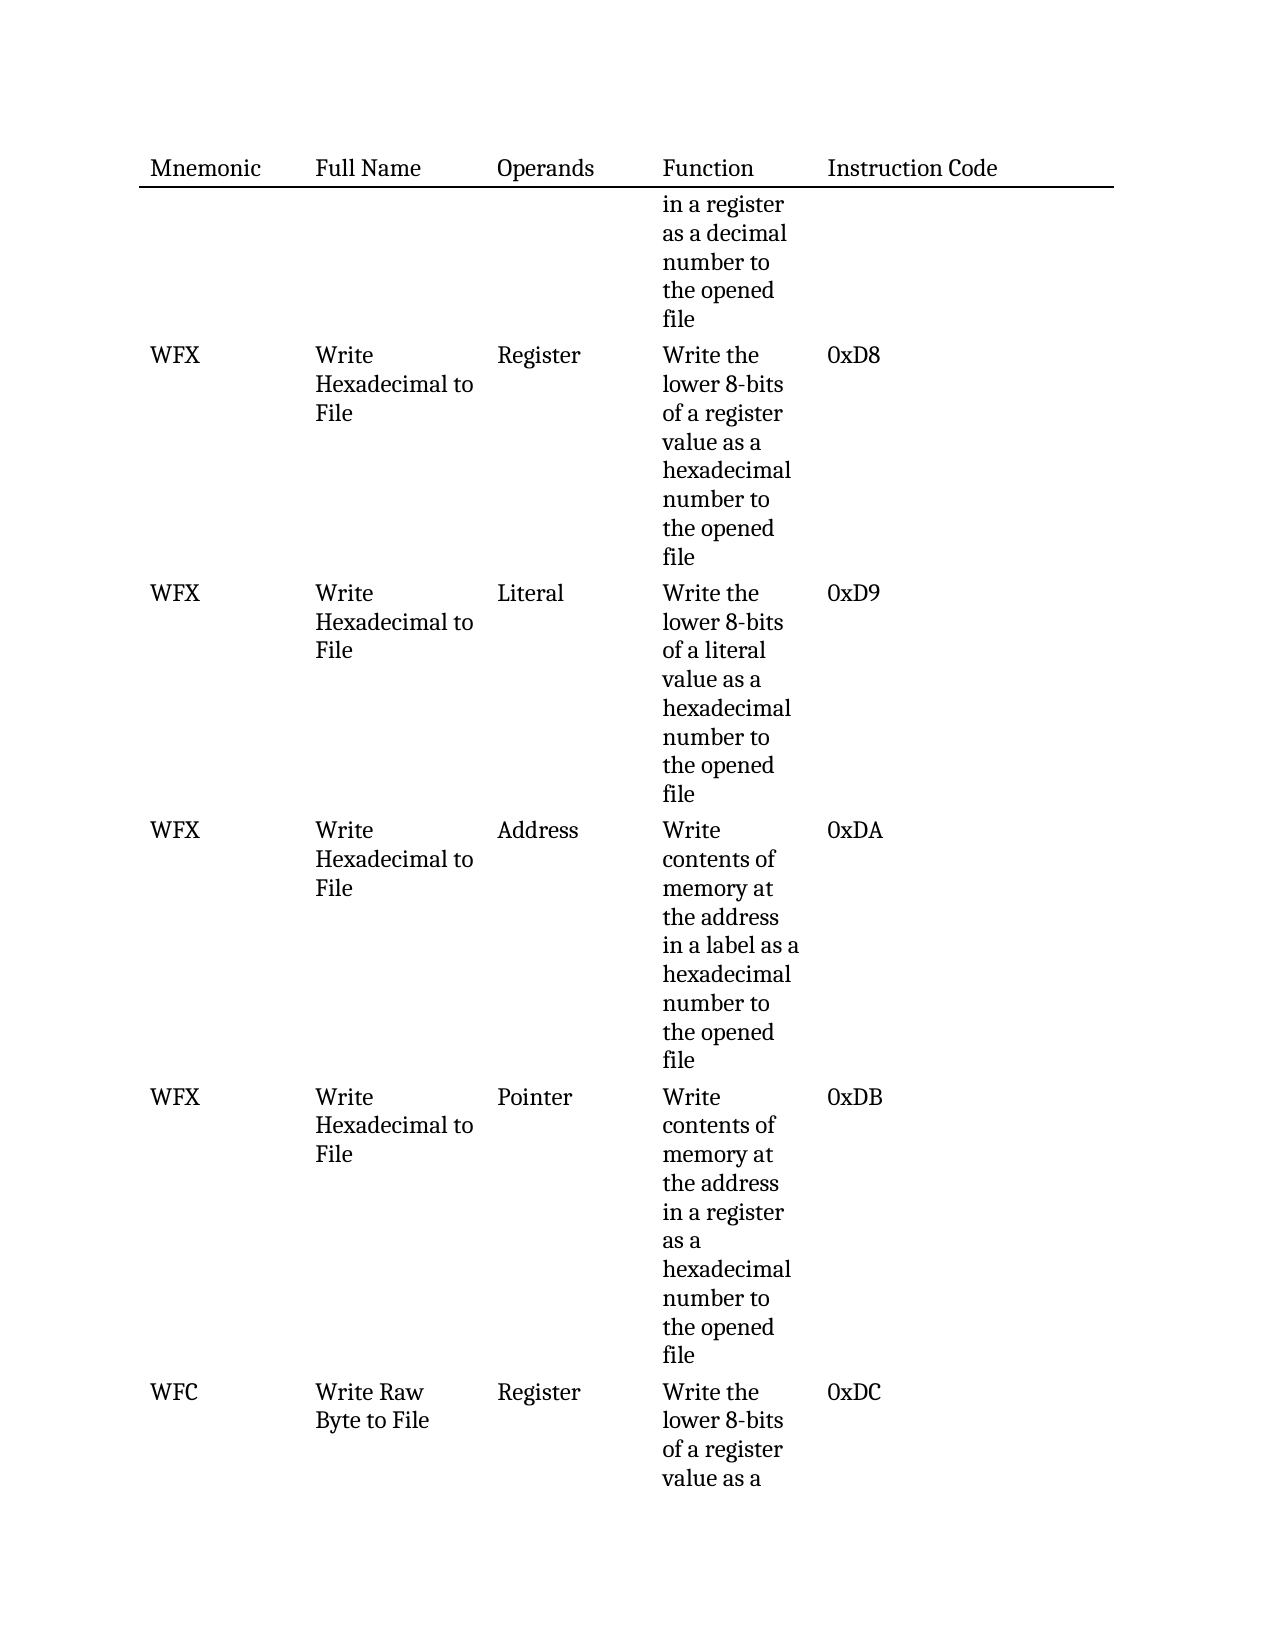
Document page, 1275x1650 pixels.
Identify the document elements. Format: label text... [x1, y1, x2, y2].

table_header Operands [486, 150, 651, 186]
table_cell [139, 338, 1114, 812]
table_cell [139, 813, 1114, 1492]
table_header Function [651, 150, 816, 186]
table_header Mnemonic [139, 150, 304, 186]
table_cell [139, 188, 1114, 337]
table_header Instruction Code [816, 150, 1114, 186]
table_header Full Name [304, 150, 486, 186]
